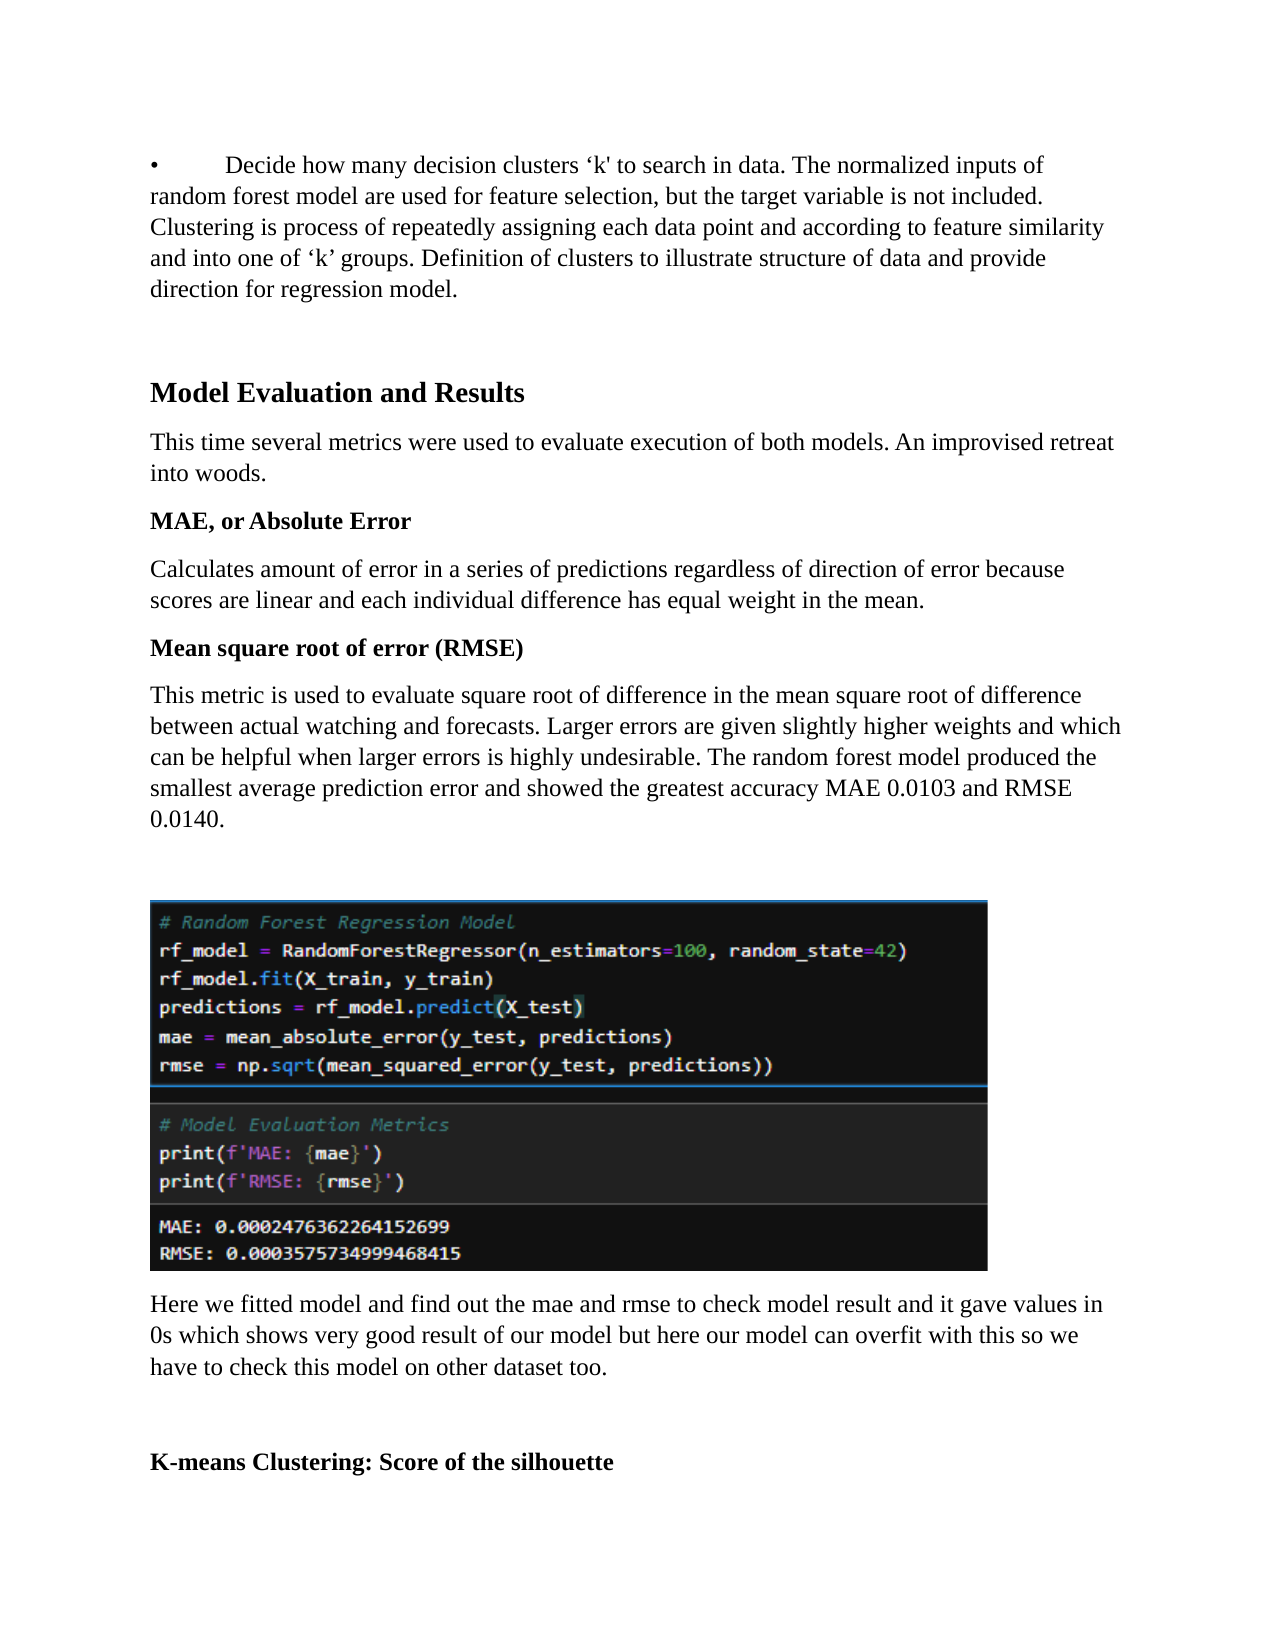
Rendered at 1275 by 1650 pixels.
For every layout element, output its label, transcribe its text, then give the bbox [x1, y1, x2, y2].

text Here we fitted model and find out the mae and rmse to check model result and it gave values in 0s which shows very good result of our model but here our model can overfit with this so we have to check this model on other dataset too. [150, 1289, 1125, 1380]
text MAE, or Absolute Error [150, 506, 1125, 535]
text K-means Clustering: Score of the silhouette [150, 1447, 1125, 1476]
text Model Evaluation and Results [150, 375, 1125, 408]
text Calculates amount of error in a series of predictions regardless of direction of error because scores are linear and each individual difference has equal weight in the mean. [150, 554, 1125, 614]
text • Decide how many decision clusters ‘k' to search in data. The normalized inputs of random forest model are used for feature selection, but the target variable is not included. Clustering is process of repeatedly assigning each data point and according to feature similarity and into one of ‘k’ groups. Definition of clusters to illustrate structure of data and provide direction for regression model. [150, 150, 1125, 303]
picture [150, 900, 988, 1271]
text This time several metrics were used to evaluate execution of both models. An improvised retreat into woods. [150, 427, 1125, 487]
text This metric is used to evaluate square root of difference in the mean square root of difference between actual watching and forecasts. Larger errors are given slightly higher weights and which can be helpful when larger errors is highly undesirable. The random forest model produced the smallest average prediction error and showed the greatest accuracy MAE 0.0103 and RMSE 0.0140. [150, 680, 1125, 833]
text Mean square root of error (RMSE) [150, 633, 1125, 661]
